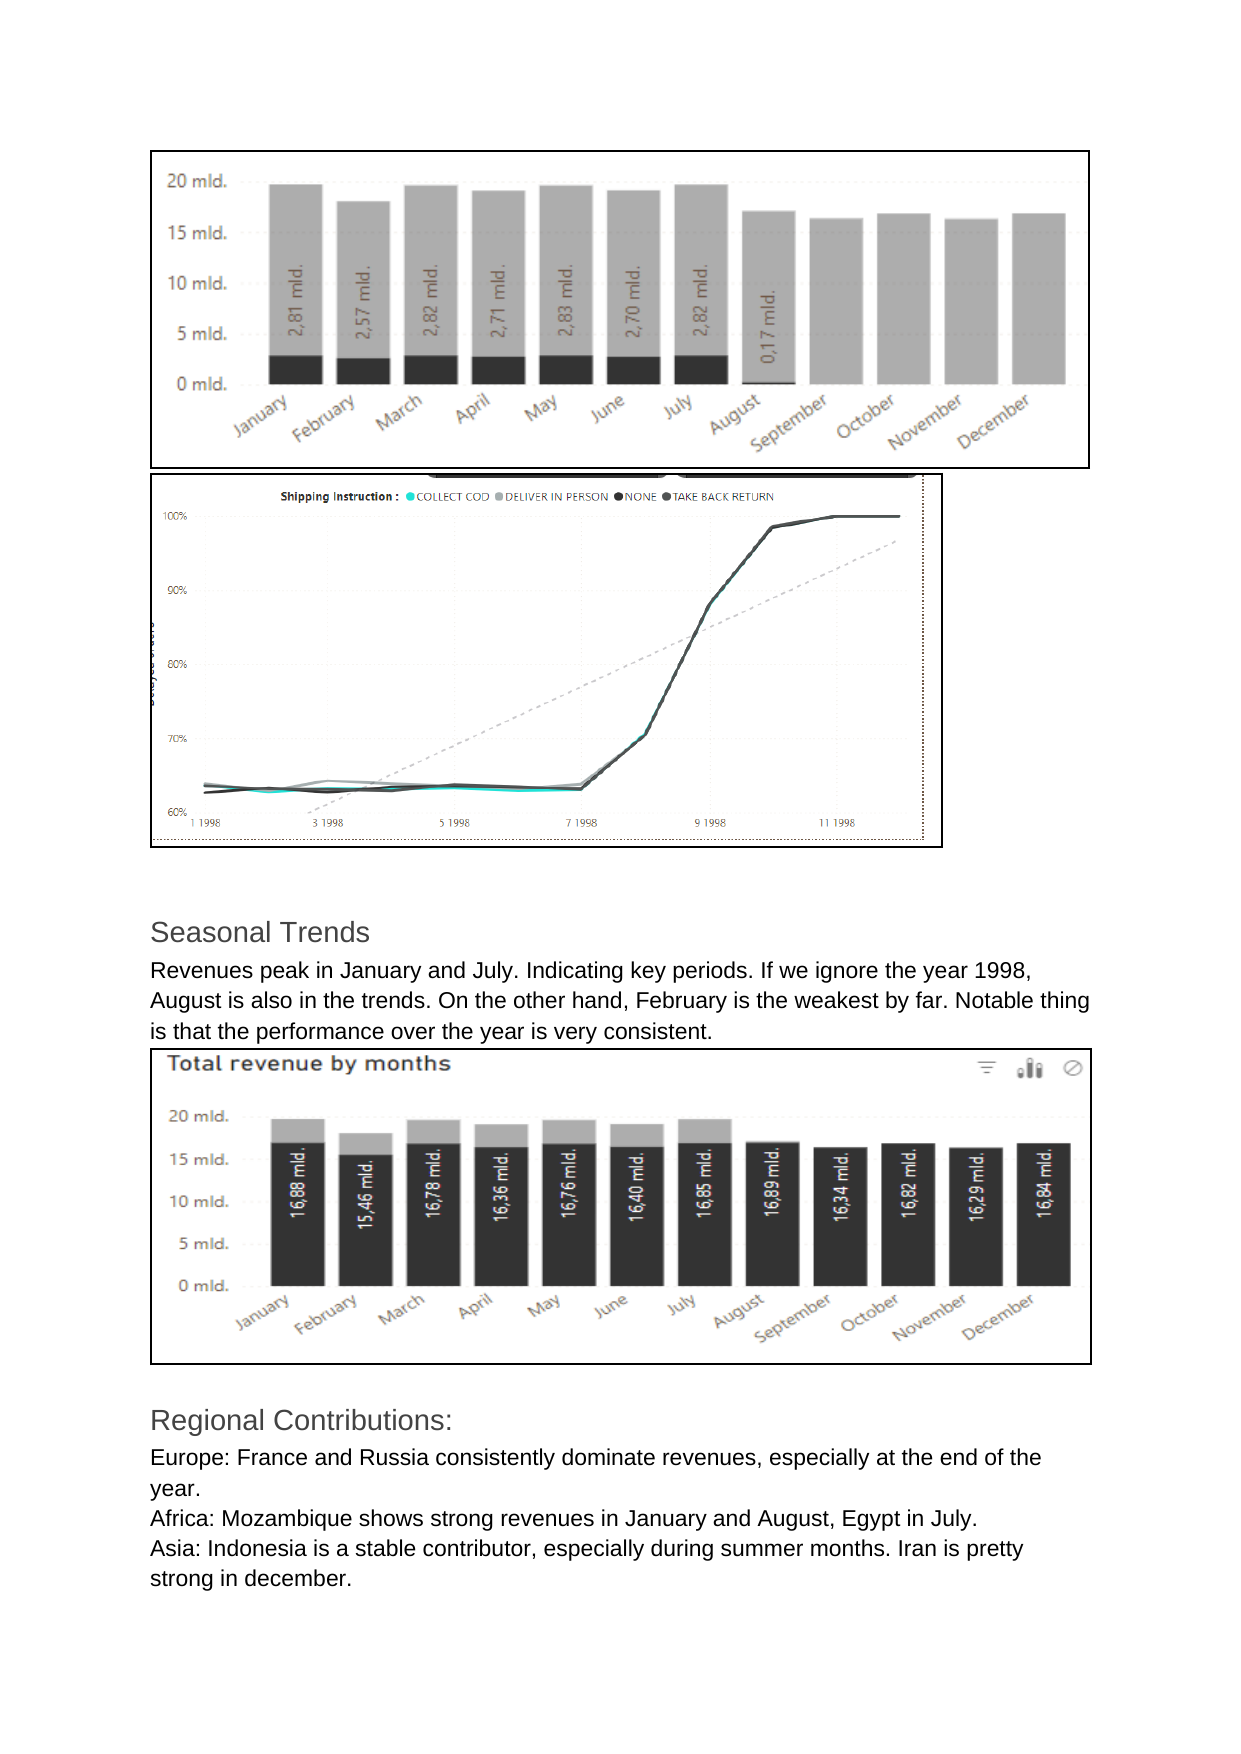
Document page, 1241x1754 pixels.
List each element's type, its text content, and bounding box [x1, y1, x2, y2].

subtitle Seasonal Trends [150, 915, 1090, 949]
picture [152, 1050, 1090, 1363]
picture [152, 152, 1088, 467]
picture [152, 475, 941, 846]
text Africa: Mozambique shows strong revenues in January and August, Egypt in July. [150, 1505, 1090, 1531]
text Asia: Indonesia is a stable contributor, especially during summer months. Iran is pretty strong in december. [150, 1535, 1090, 1592]
subtitle Regional Contributions: [150, 1402, 1090, 1436]
text Europe: France and Russia consistently dominate revenues, especially at the end of the year. [150, 1444, 1090, 1501]
text Revenues peak in January and July. Indicating key periods. If we ignore the year 1998, August is also in the trends. On the other hand, February is the weakest by far. Notable thing is that the performance over the year is very consistent. [150, 957, 1090, 1048]
